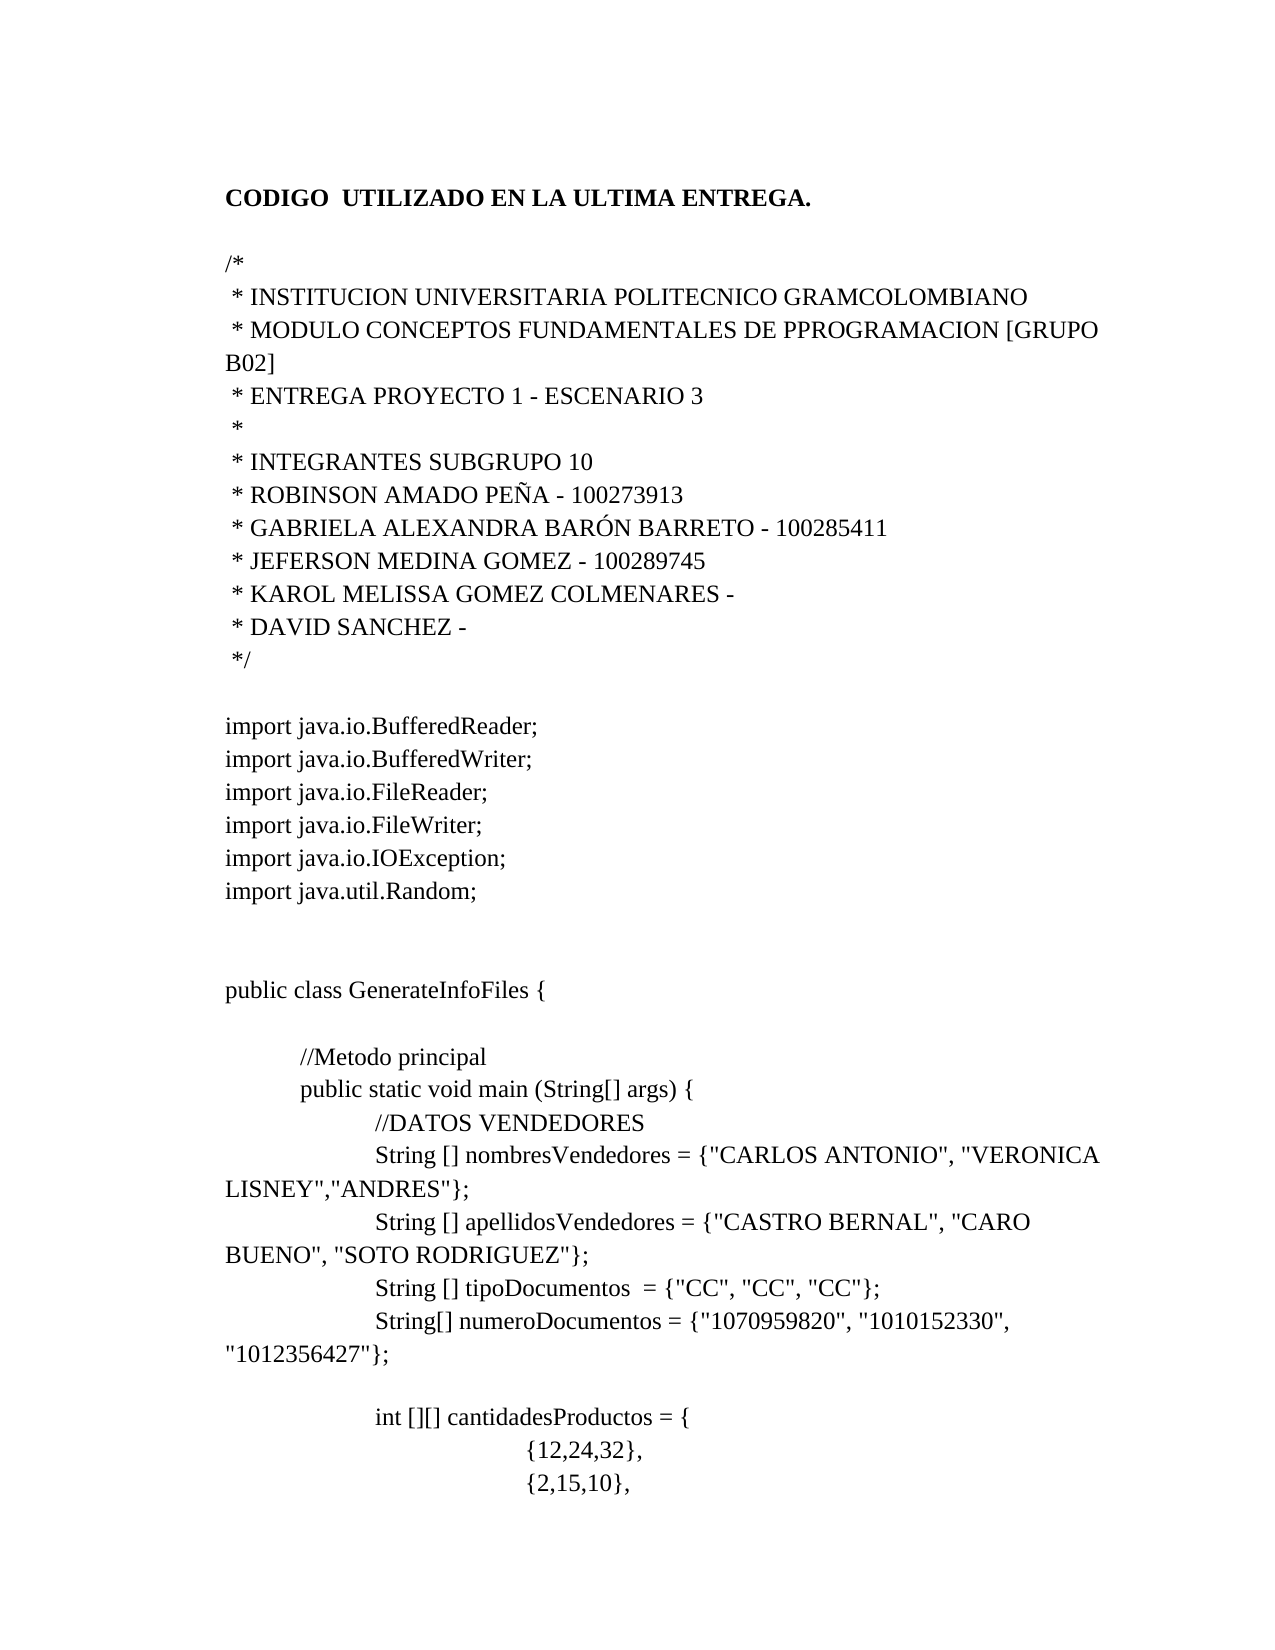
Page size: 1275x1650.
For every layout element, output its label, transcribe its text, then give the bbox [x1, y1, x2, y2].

text String[] numeroDocumentos = {"1070959820", "1010152330", "1012356427"}; [225, 1306, 1125, 1367]
text * ROBINSON AMADO PEÑA - 100273913 [225, 480, 1125, 509]
text * DAVID SANCHEZ - [225, 612, 1125, 641]
text int [][] cantidadesProductos = { [225, 1402, 1125, 1431]
text import java.io.FileReader; [225, 777, 1125, 806]
text * KAROL MELISSA GOMEZ COLMENARES - [225, 579, 1125, 608]
text public static void main (String[] args) { [225, 1074, 1125, 1103]
text * ENTREGA PROYECTO 1 - ESCENARIO 3 [225, 381, 1125, 410]
text public class GenerateInfoFiles { [225, 976, 1125, 1004]
text */ [225, 645, 1125, 674]
text import java.io.IOException; [225, 843, 1125, 872]
text * [225, 414, 1125, 443]
text import java.io.FileWriter; [225, 810, 1125, 839]
text String [] nombresVendedores = {"CARLOS ANTONIO", "VERONICA LISNEY","ANDRES"}; [225, 1141, 1125, 1202]
text String [] apellidosVendedores = {"CASTRO BERNAL", "CARO BUENO", "SOTO RODRIGUEZ"}; [225, 1207, 1125, 1268]
text * JEFERSON MEDINA GOMEZ - 100289745 [225, 546, 1125, 575]
text import java.io.BufferedWriter; [225, 744, 1125, 773]
text * INTEGRANTES SUBGRUPO 10 [225, 447, 1125, 476]
text * MODULO CONCEPTOS FUNDAMENTALES DE PPROGRAMACION [GRUPO B02] [225, 315, 1125, 377]
text String [] tipoDocumentos = {"CC", "CC", "CC"}; [225, 1273, 1125, 1301]
text CODIGO UTILIZADO EN LA ULTIMA ENTREGA. [225, 183, 1125, 212]
text /* [225, 249, 1125, 278]
text //Metodo principal [225, 1042, 1125, 1070]
text import java.util.Random; [225, 876, 1125, 905]
text {2,15,10}, [225, 1468, 1125, 1497]
text * GABRIELA ALEXANDRA BARÓN BARRETO - 100285411 [225, 513, 1125, 542]
text * INSTITUCION UNIVERSITARIA POLITECNICO GRAMCOLOMBIANO [225, 282, 1125, 311]
text //DATOS VENDEDORES [225, 1108, 1125, 1136]
text import java.io.BufferedReader; [225, 711, 1125, 740]
text {12,24,32}, [225, 1435, 1125, 1464]
